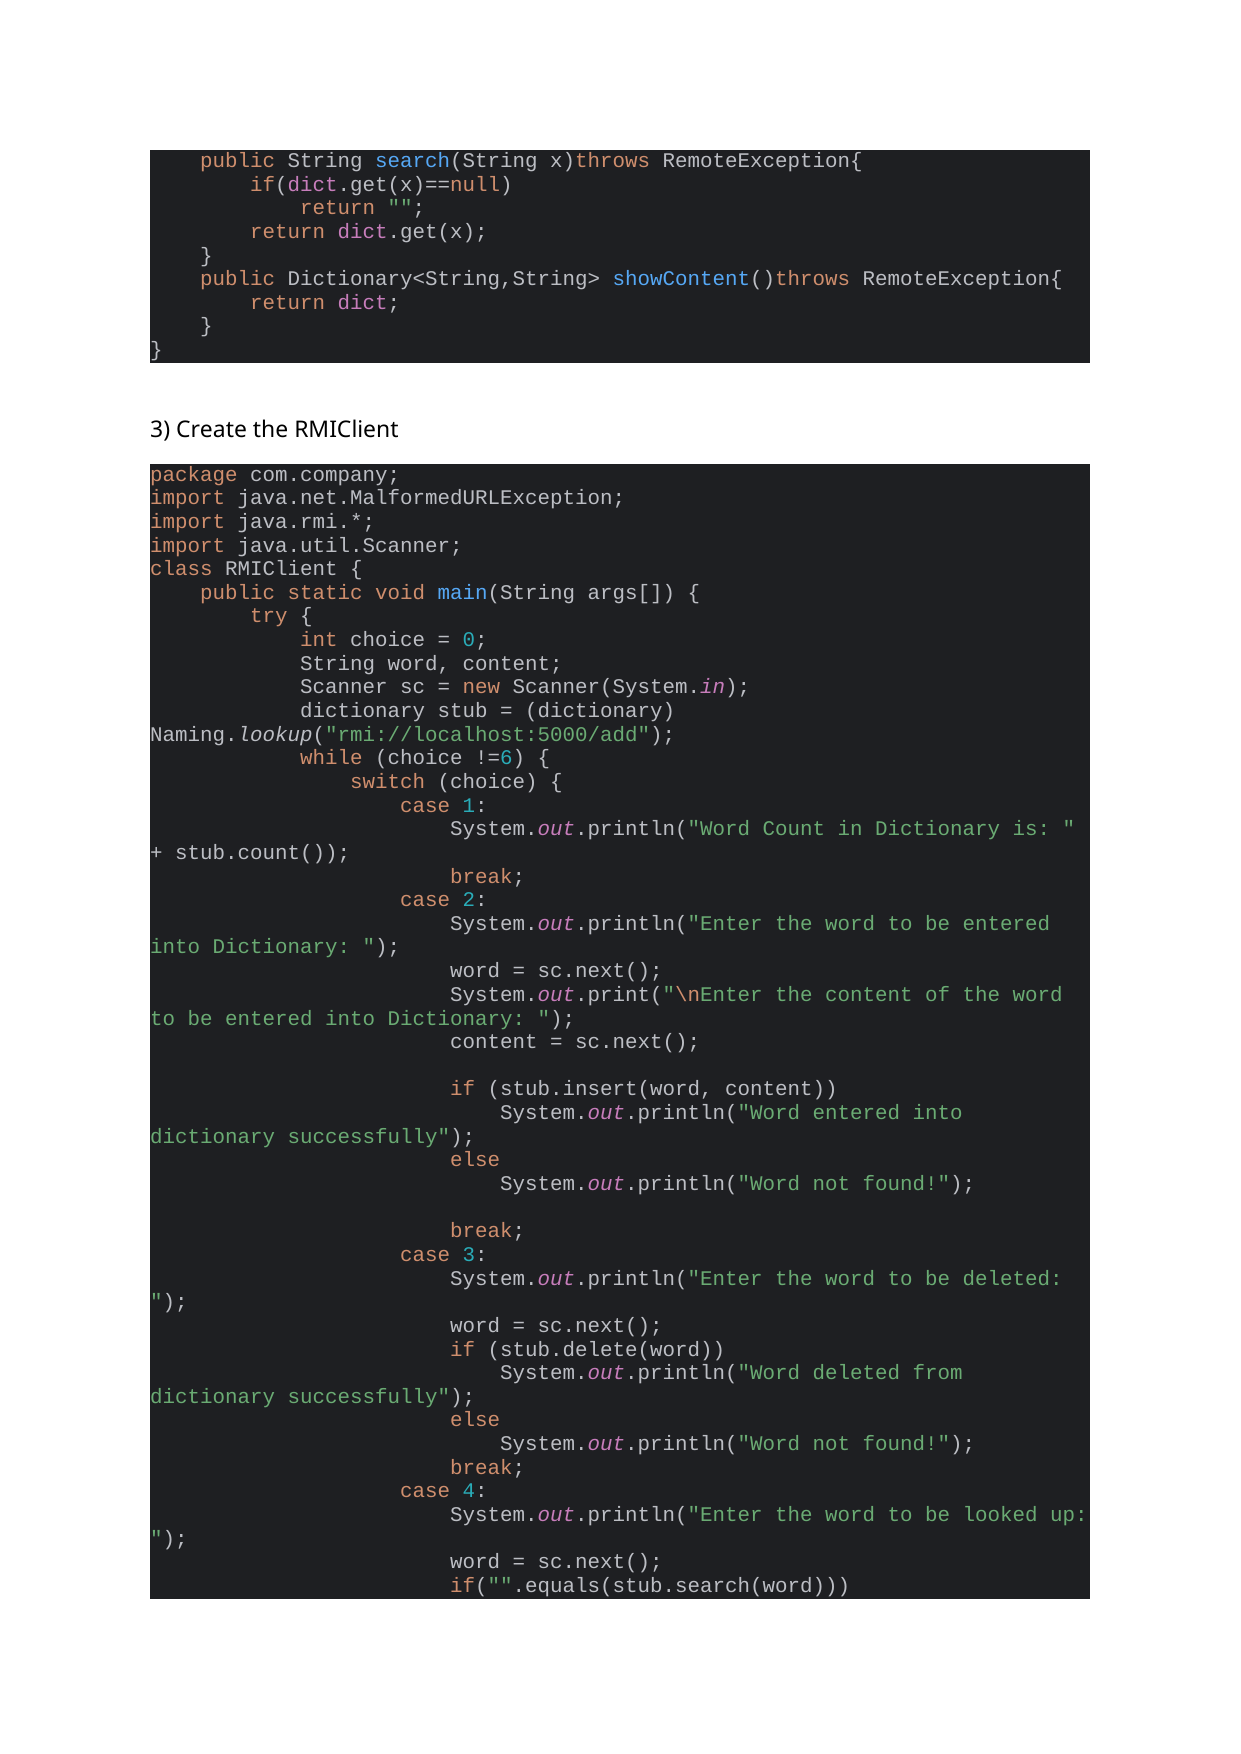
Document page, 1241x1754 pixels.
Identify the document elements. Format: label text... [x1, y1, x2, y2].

text 3) Create the RMIClient [150, 413, 1090, 444]
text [150, 150, 1090, 363]
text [150, 464, 1090, 1599]
